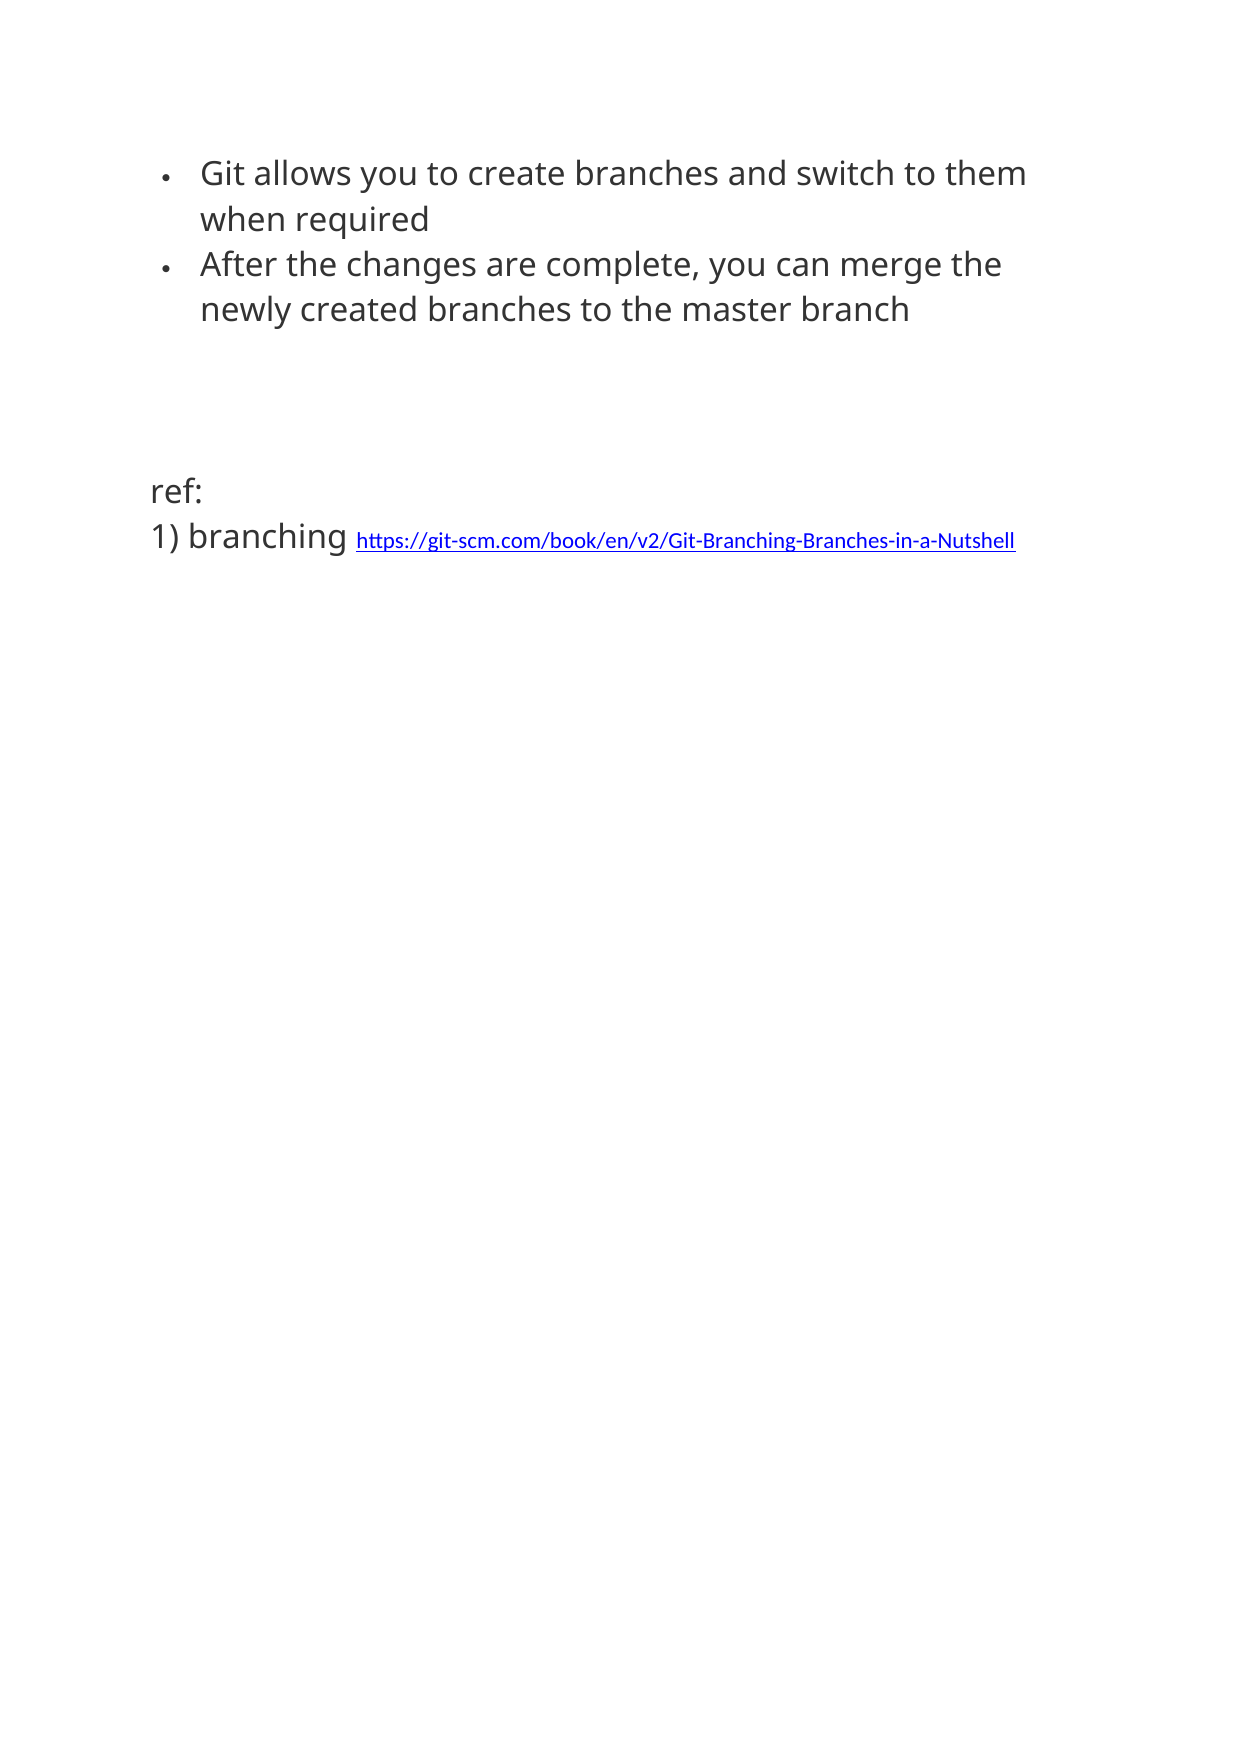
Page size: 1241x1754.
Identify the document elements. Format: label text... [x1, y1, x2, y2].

text ref: [150, 468, 1040, 513]
list Git allows you to create branches and switch to them when required [162, 150, 1040, 241]
list After the changes are complete, you can merge the newly created branches to the master branch [162, 241, 1040, 332]
text 1) branching https://git-scm.com/book/en/v2/Git-Branching-Branches-in-a-Nutshell [150, 513, 1040, 559]
